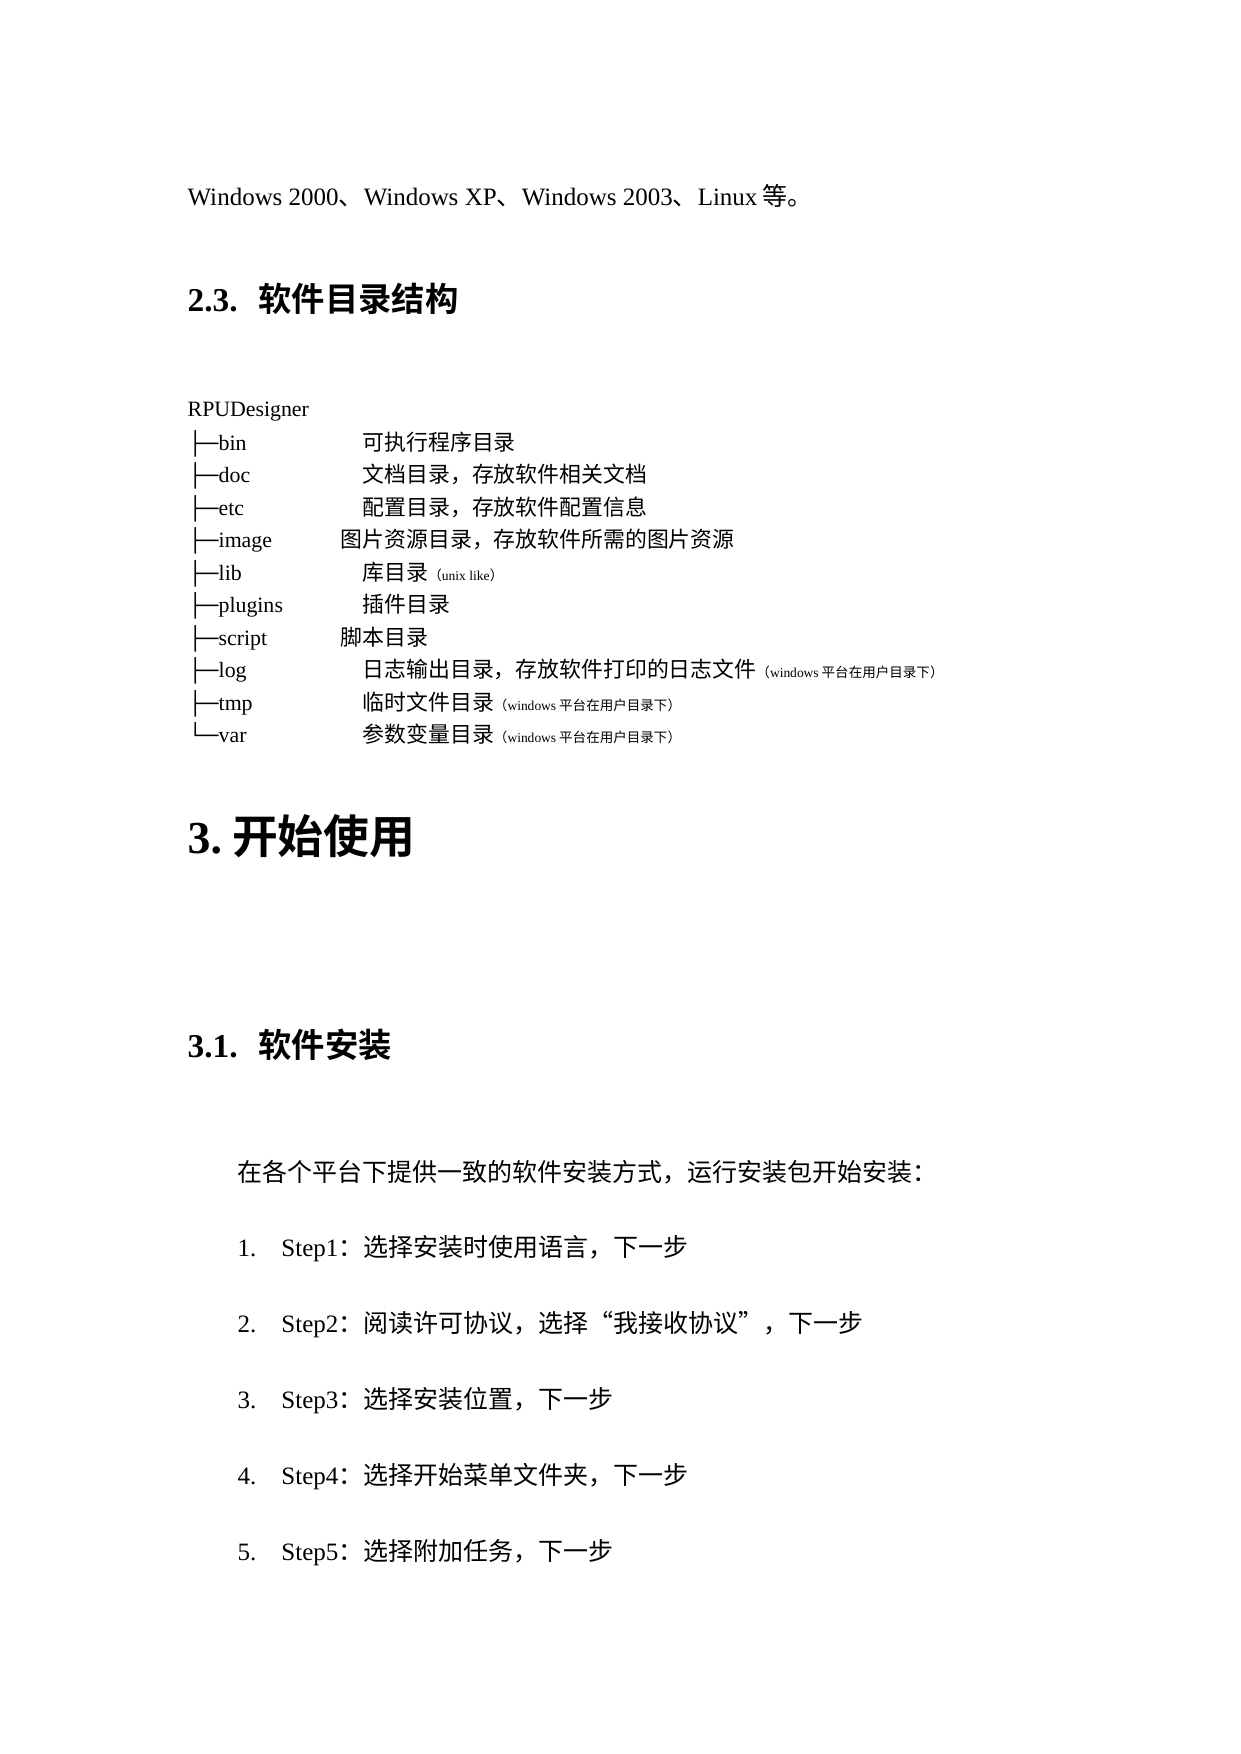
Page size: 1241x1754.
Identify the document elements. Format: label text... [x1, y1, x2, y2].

text ├─bin 可执行程序目录 [187, 424, 1053, 457]
subtitle 软件安装 [187, 1010, 1053, 1075]
list Step1：选择安装时使用语言，下一步 [237, 1213, 1053, 1278]
text ├─doc 文档目录，存放软件相关文档 [187, 457, 1053, 489]
list Step2：阅读许可协议，选择“我接收协议”，下一步 [237, 1289, 1053, 1354]
subtitle 软件目录结构 [187, 265, 1053, 330]
subtitle 开始使用 [187, 785, 1053, 882]
list Step4：选择开始菜单文件夹，下一步 [237, 1441, 1053, 1506]
text ├─image 图片资源目录，存放软件所需的图片资源 [187, 522, 1053, 554]
text ├─tmp 临时文件目录（windows平台在用户目录下） [187, 684, 1053, 717]
text ├─plugins 插件目录 [187, 587, 1053, 619]
text ├─lib 库目录（unix like） [187, 554, 1053, 587]
text ├─etc 配置目录，存放软件配置信息 [187, 489, 1053, 522]
text ├─script 脚本目录 [187, 619, 1053, 652]
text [187, 162, 1053, 227]
text └─var 参数变量目录（windows平台在用户目录下） [187, 717, 1053, 749]
text 在各个平台下提供一致的软件安装方式，运行安装包开始安装： [187, 1138, 1053, 1203]
text RPUDesigner [187, 392, 1053, 424]
list Step3：选择安装位置，下一步 [237, 1365, 1053, 1430]
list Step5：选择附加任务，下一步 [237, 1517, 1053, 1582]
text ├─log 日志输出目录，存放软件打印的日志文件（windows平台在用户目录下） [187, 652, 1053, 684]
